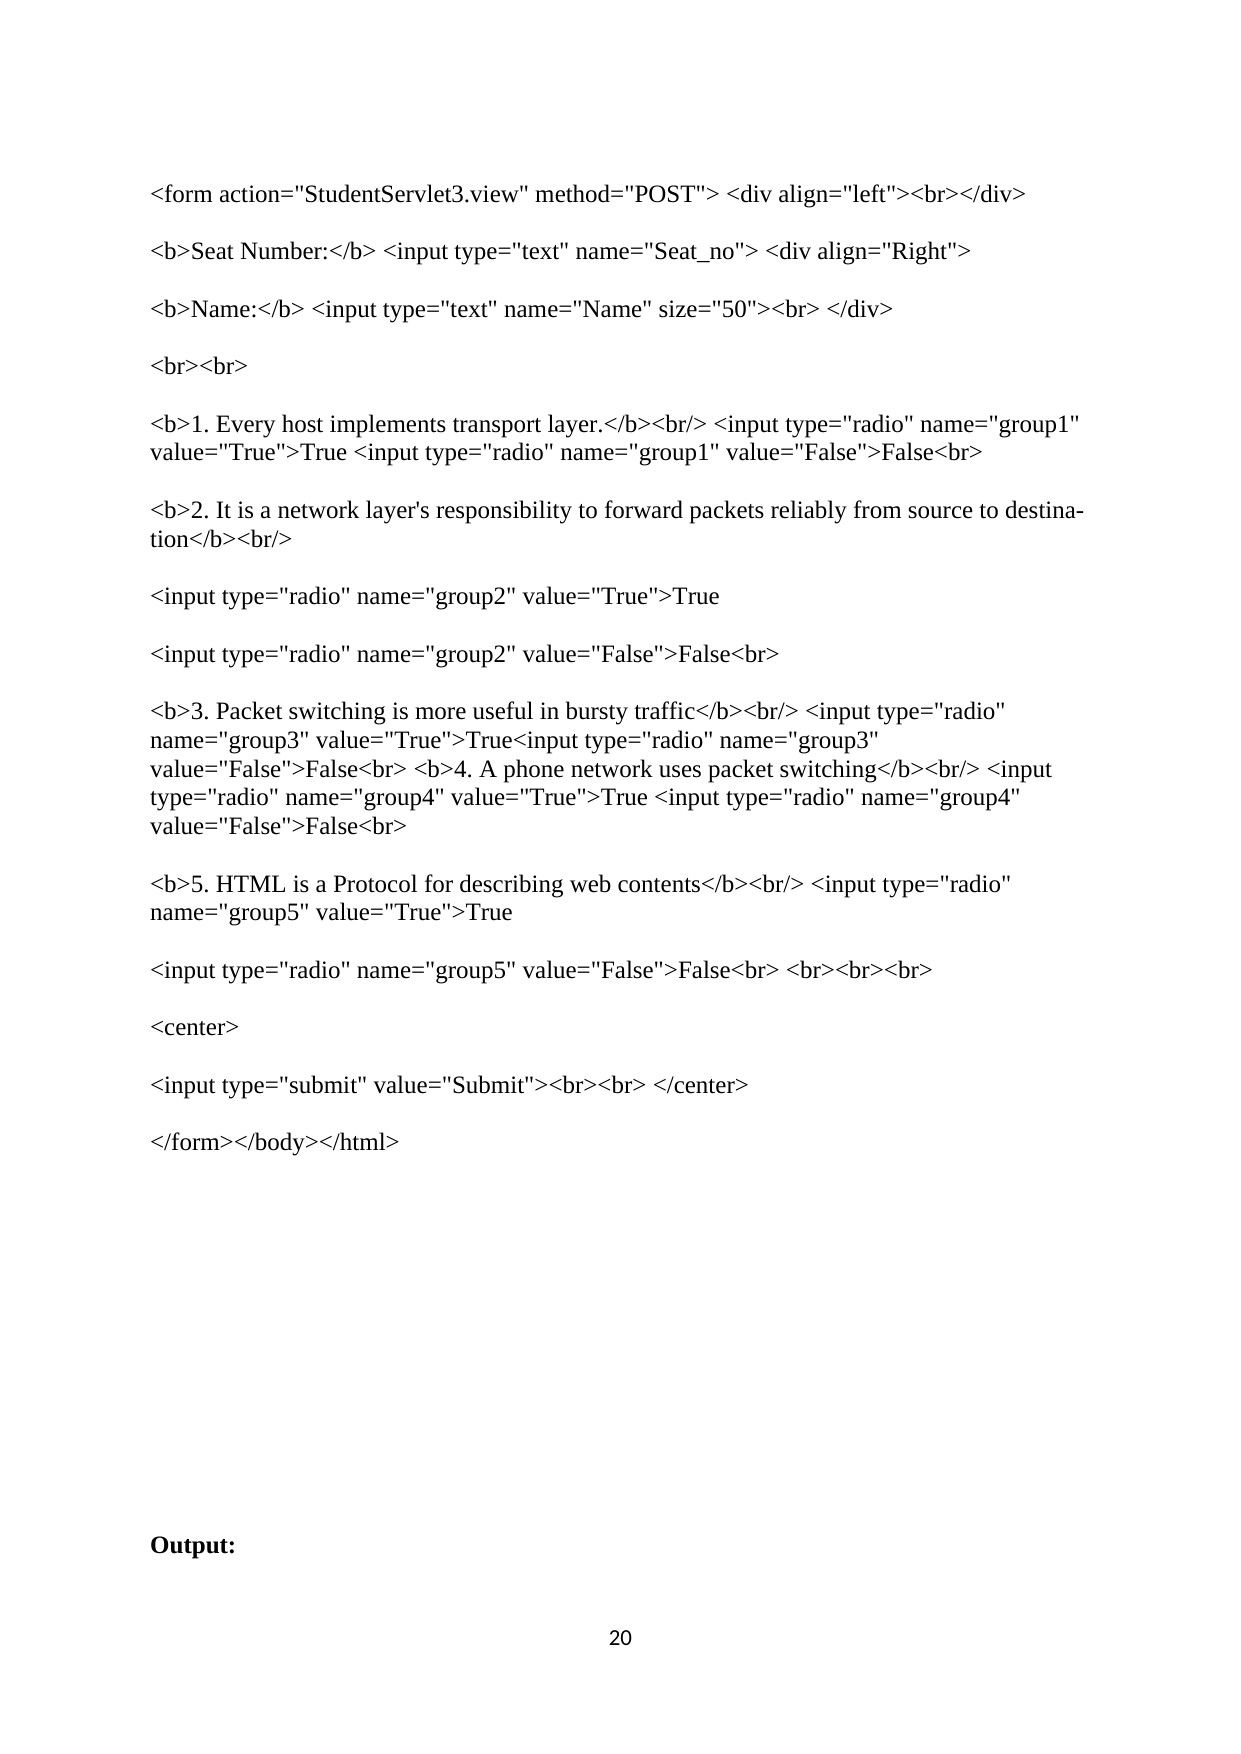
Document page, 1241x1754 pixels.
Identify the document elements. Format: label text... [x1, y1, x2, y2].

text Output: [150, 1530, 1090, 1559]
text <form action="StudentServlet3.view" method="POST"> <div align="left"><br></div> [150, 179, 1090, 207]
text <input type="submit" value="Submit"><br><br> </center> [150, 1070, 1090, 1099]
text <b>5. HTML is a Protocol for describing web contents</b><br/> <input type="radio" name="group5" value="True">True [150, 869, 1090, 926]
text <b>Seat Number:</b> <input type="text" name="Seat_no"> <div align="Right"> [150, 236, 1090, 265]
text <input type="radio" name="group5" value="False">False<br> <br><br><br> [150, 955, 1090, 984]
text <center> [150, 1012, 1090, 1041]
text <input type="radio" name="group2" value="False">False<br> [150, 639, 1090, 667]
text <b>1. Every host implements transport layer.</b><br/> <input type="radio" name="group1" value="True">True <input type="radio" name="group1" value="False">False<br> [150, 409, 1090, 466]
text <b>Name:</b> <input type="text" name="Name" size="50"><br> </div> [150, 294, 1090, 322]
text <input type="radio" name="group2" value="True">True [150, 581, 1090, 610]
text <br><br> [150, 351, 1090, 380]
text <b>3. Packet switching is more useful in bursty traffic</b><br/> <input type="radio" name="group3" value="True">True<input type="radio" name="group3" value="False">False<br> <b>4. A phone network uses packet switching</b><br/> <input type="radio" name="group4" value="True">True <input type="radio" name="group4" value="False">False<br> [150, 696, 1090, 840]
text <b>2. It is a network layer's responsibility to forward packets reliably from source to destina-tion</b><br/> [150, 495, 1090, 552]
text </form></body></html> [150, 1127, 1090, 1156]
